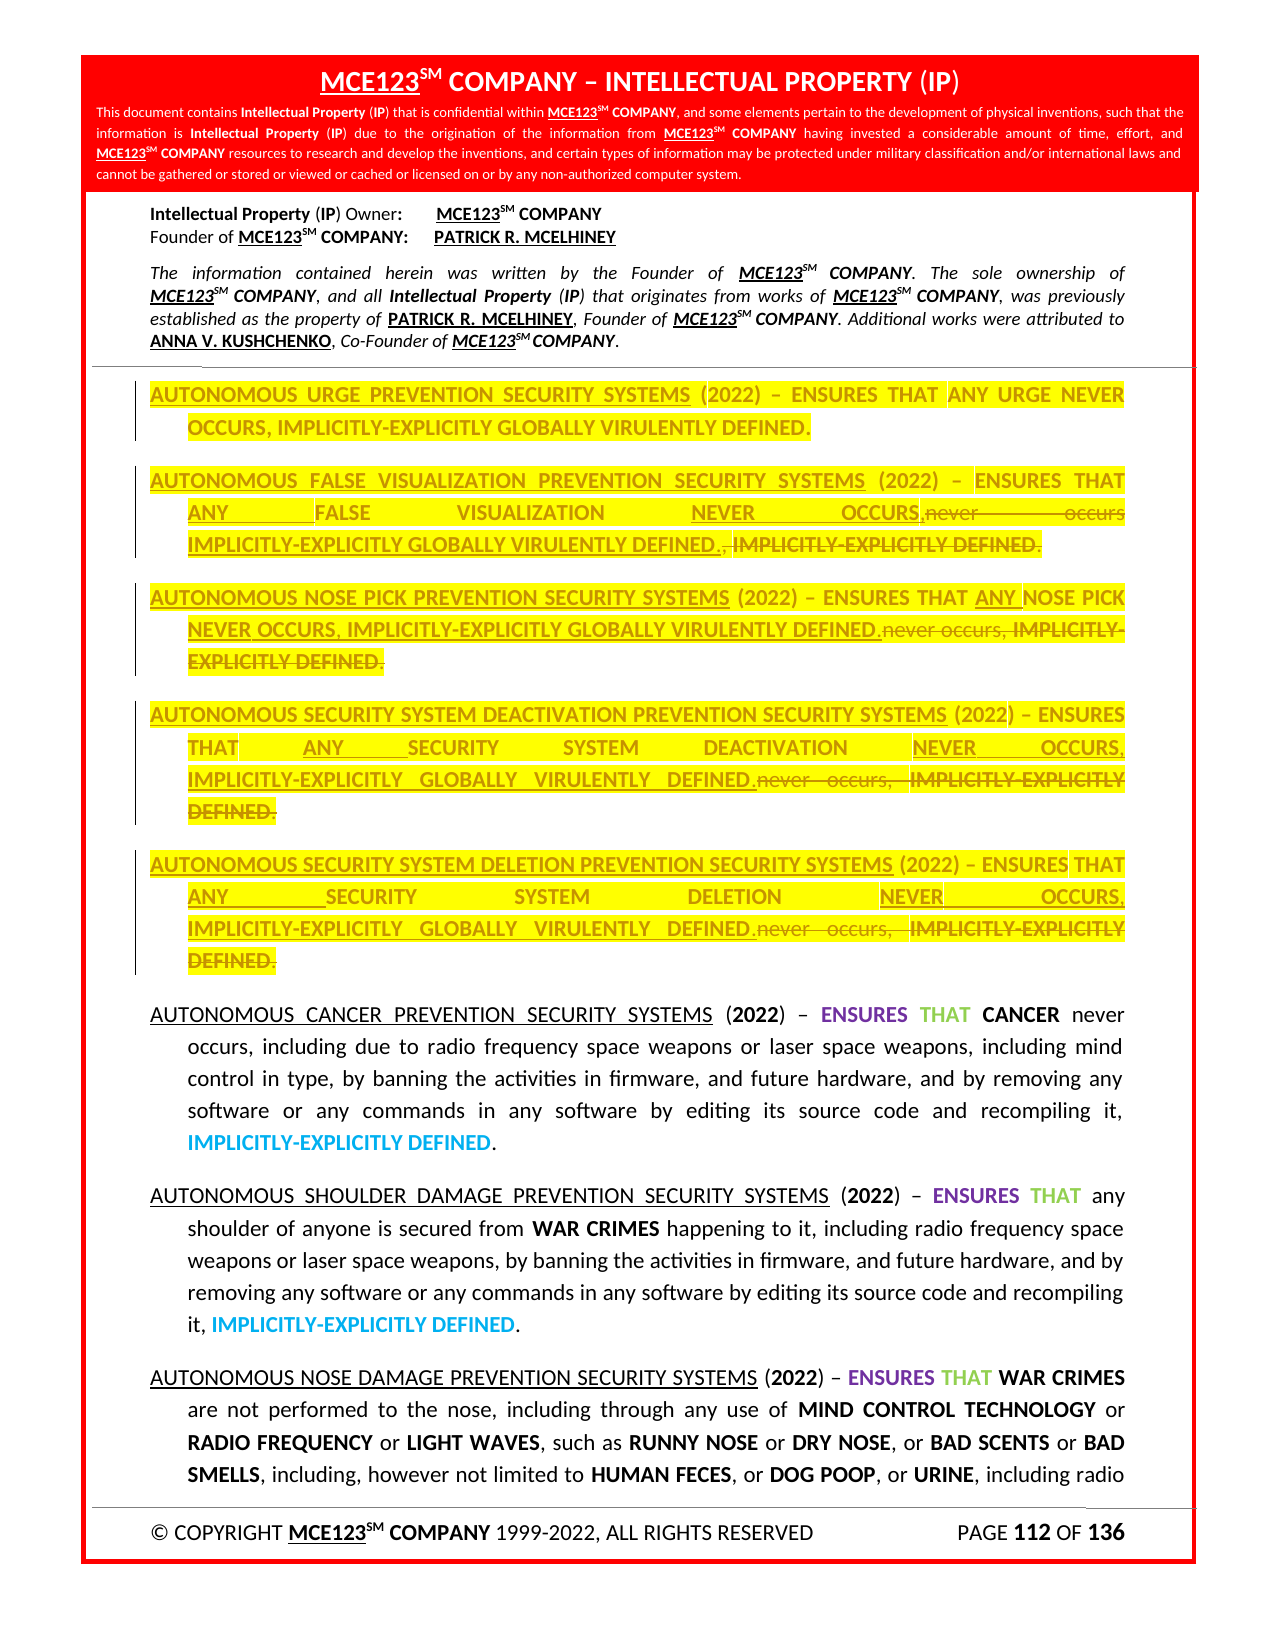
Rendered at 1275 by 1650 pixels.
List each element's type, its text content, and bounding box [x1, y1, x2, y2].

text AUTONOMOUS URGE PREVENTION SECURITY SYSTEMS (2022) – ENSURES THAT ANY URGE NEVER OCCURS, IMPLICITLY-EXPLICITLY GLOBALLY VIRULENTLY DEFINED. [150, 381, 1125, 441]
text AUTONOMOUS SHOULDER DAMAGE PREVENTION SECURITY SYSTEMS (2022) – ENSURES THAT any shoulder of anyone is secured from WAR CRIMES happening to it, including radio frequency space weapons or laser space weapons, by banning the activities in firmware, and future hardware, and by removing any software or any commands in any software by editing its source code and recompiling it, IMPLICITLY-EXPLICITLY DEFINED. [150, 1181, 1125, 1338]
text AUTONOMOUS NOSE PICK PREVENTION SECURITY SYSTEMS (2022) – ENSURES THAT NOSE PICK [150, 609, 1125, 676]
text AUTONOMOUS SECURITY SYSTEM DELETION PREVENTION SECURITY SYSTEMS (2022) – ENSURES THAT SECURITY SYSTEM DELETION [150, 850, 1125, 975]
text AUTONOMOUS SECURITY SYSTEM DEACTIVATION PREVENTION SECURITY SYSTEMS (2022) – ENSURES THAT SECURITY SYSTEM DEACTIVATION [150, 701, 1125, 825]
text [150, 1363, 1125, 1488]
text AUTONOMOUS CANCER PREVENTION SECURITY SYSTEMS (2022) – ENSURES THAT CANCER never occurs, including due to radio frequency space weapons or laser space weapons, including mind control in type, by banning the activities in firmware, and future hardware, and by removing any software or any commands in any software by editing its source code and recompiling it, IMPLICITLY-EXPLICITLY DEFINED. [150, 1000, 1125, 1156]
text AUTONOMOUS FALSE VISUALIZATION PREVENTION SECURITY SYSTEMS (2022) – ENSURES THAT FALSE VISUALIZATION [150, 466, 1125, 558]
